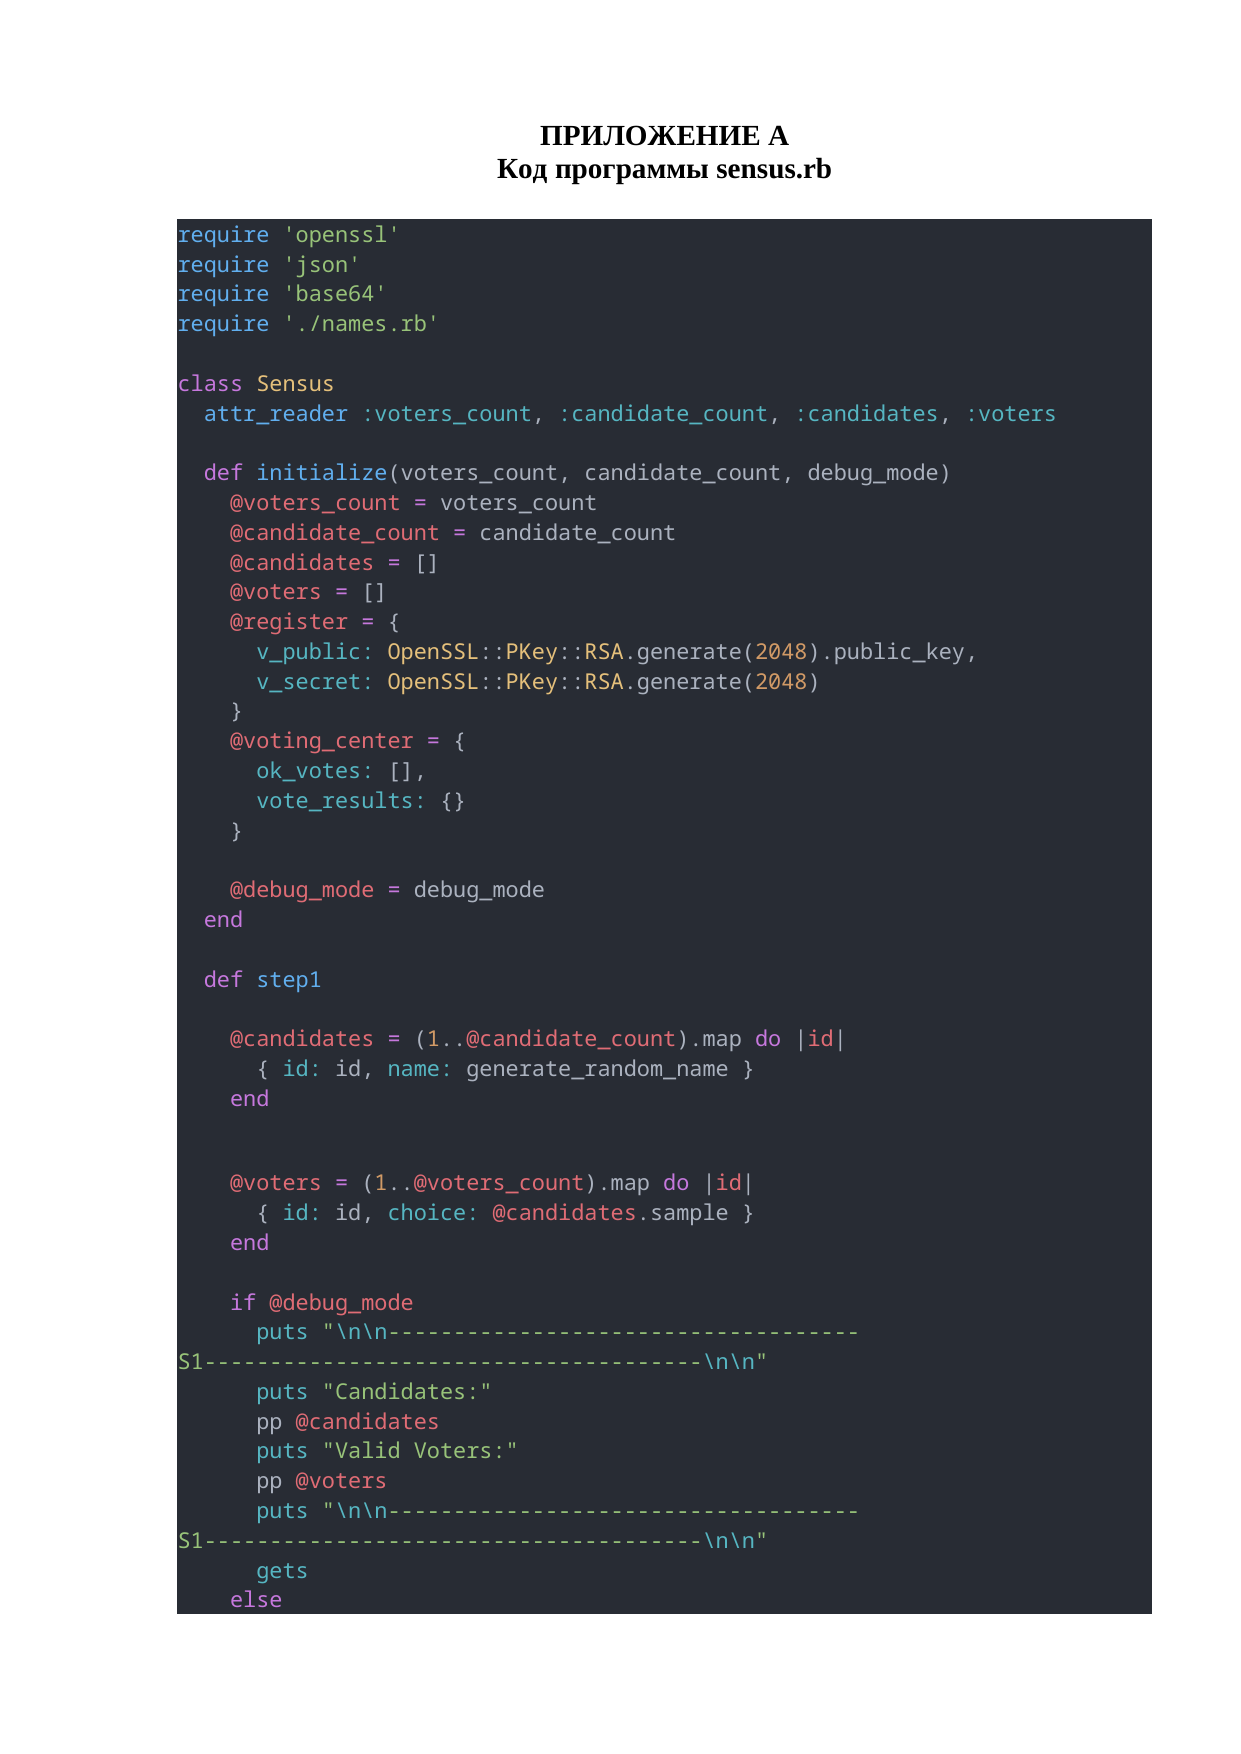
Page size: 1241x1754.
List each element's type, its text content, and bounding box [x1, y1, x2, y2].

text puts "\n\n------------------------------------S1--------------------------------------\n\n" [177, 1316, 1152, 1376]
text require 'base64' [177, 278, 1152, 308]
text } [177, 695, 1152, 725]
text @register = { [177, 606, 1152, 636]
text else [177, 1584, 1152, 1614]
text { id: id, name: generate_random_name } [177, 1053, 1152, 1083]
text def step1 [177, 963, 1152, 993]
text ok_votes: [], [177, 755, 1152, 785]
text require './names.rb' [177, 308, 1152, 338]
text @candidates = (1..@candidate_count).map do |id| [177, 1023, 1152, 1053]
text end [177, 1083, 1152, 1112]
text pp @voters [177, 1465, 1152, 1495]
text pp @candidates [177, 1406, 1152, 1435]
text end [177, 1227, 1152, 1257]
text def initialize(voters_count, candidate_count, debug_mode) [177, 457, 1152, 487]
text if @debug_mode [177, 1286, 1152, 1316]
text gets [177, 1554, 1152, 1584]
text @voters_count = voters_count [177, 487, 1152, 517]
text v_public: OpenSSL::PKey::RSA.generate(2048).public_key, [177, 636, 1152, 666]
text @voters = [] [177, 576, 1152, 606]
text ПРИЛОЖЕНИЕ А [177, 118, 1152, 152]
text v_secret: OpenSSL::PKey::RSA.generate(2048) [177, 666, 1152, 695]
text require 'openssl' [177, 219, 1152, 248]
text @debug_mode = debug_mode [177, 874, 1152, 904]
text attr_reader :voters_count, :candidate_count, :candidates, :voters [177, 397, 1152, 427]
text Код программы sensus.rb [177, 152, 1152, 185]
text end [177, 904, 1152, 934]
text @candidate_count = candidate_count [177, 517, 1152, 546]
text @candidates = [] [177, 546, 1152, 576]
text require 'json' [177, 248, 1152, 278]
text puts "Valid Voters:" [177, 1435, 1152, 1465]
text } [177, 814, 1152, 844]
text { id: id, choice: @candidates.sample } [177, 1197, 1152, 1227]
text @voters = (1..@voters_count).map do |id| [177, 1167, 1152, 1197]
text @voting_center = { [177, 725, 1152, 755]
text vote_results: {} [177, 785, 1152, 814]
text puts "\n\n------------------------------------S1--------------------------------------\n\n" [177, 1495, 1152, 1554]
text class Sensus [177, 368, 1152, 397]
text puts "Candidates:" [177, 1376, 1152, 1406]
